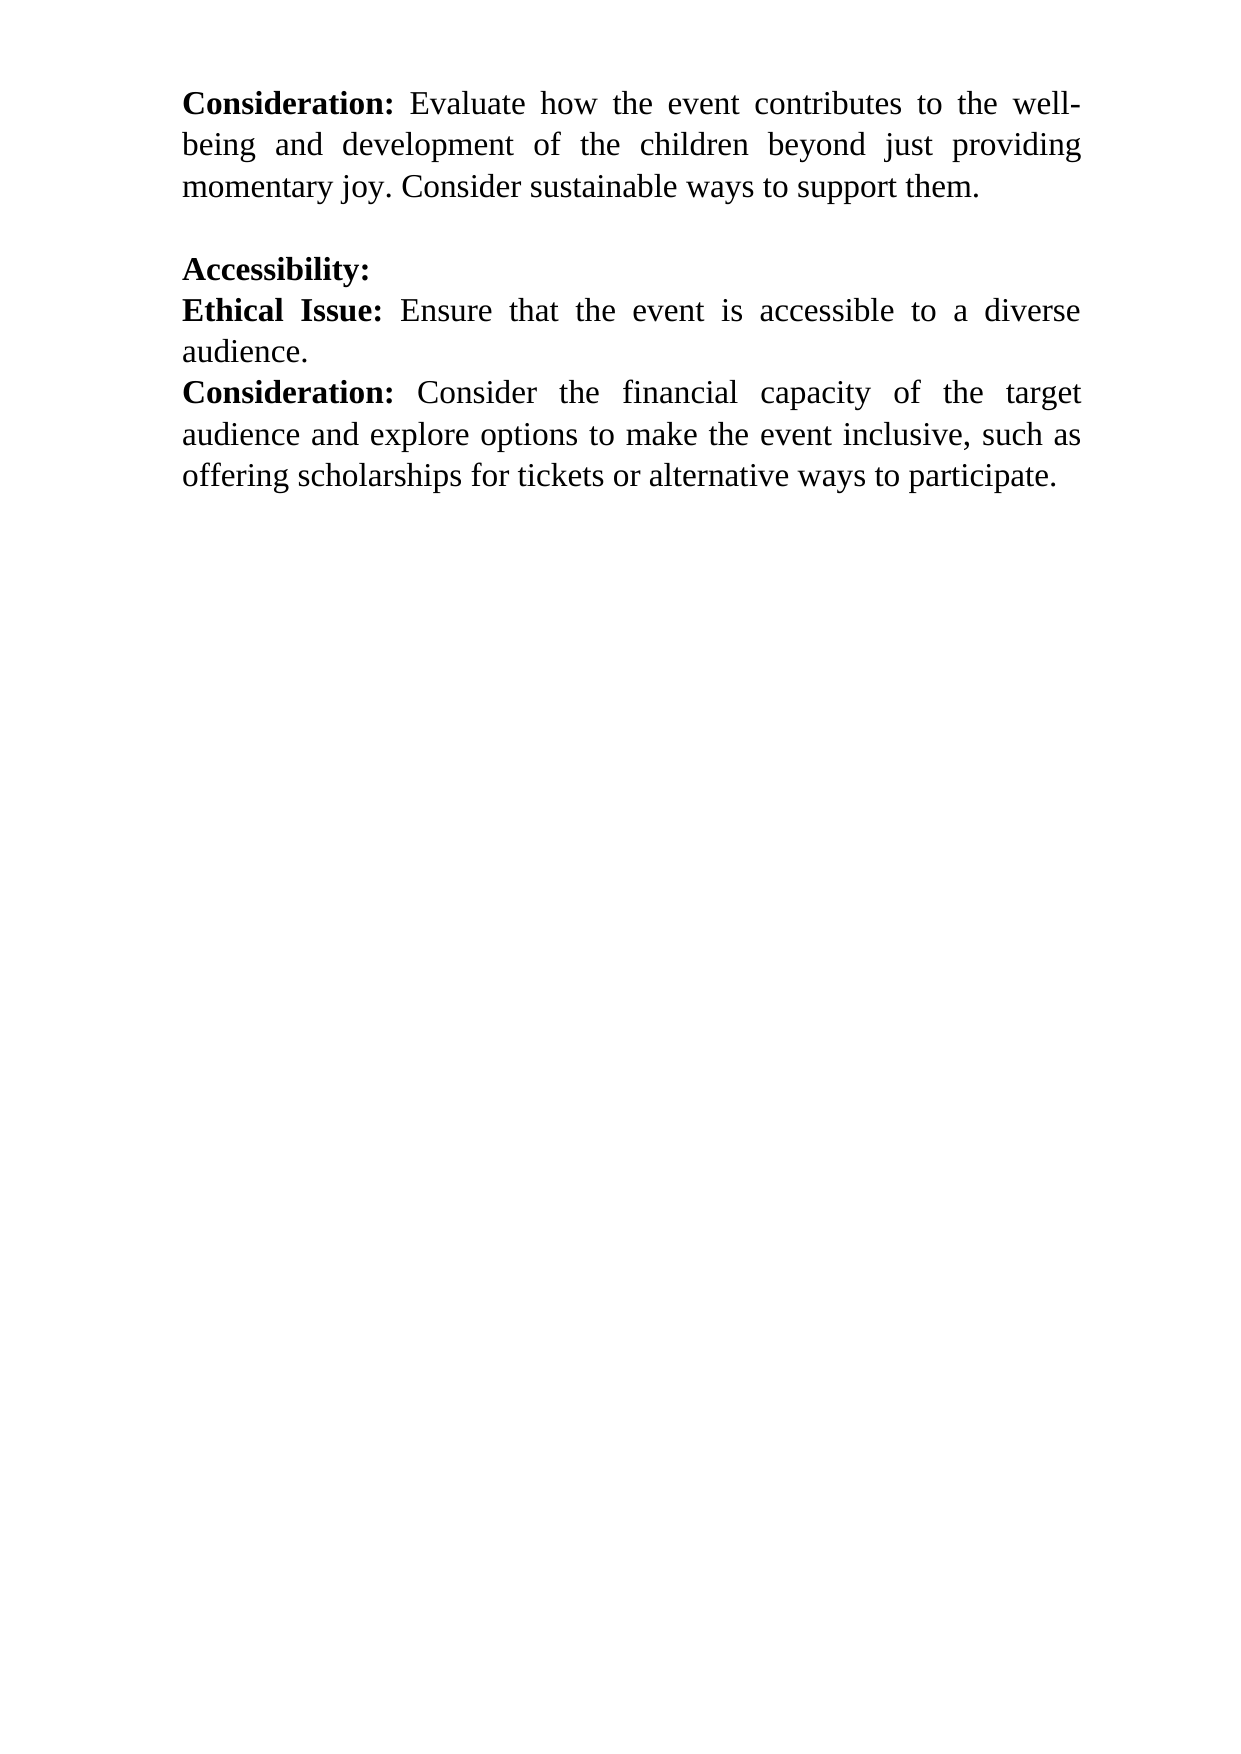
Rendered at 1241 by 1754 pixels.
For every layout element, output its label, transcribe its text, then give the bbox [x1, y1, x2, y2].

list Consideration: Evaluate how the event contributes to the well-being and development of the children beyond just providing momentary joy. Consider sustainable ways to support them. [182, 83, 1082, 204]
list Consideration: Consider the financial capacity of the target audience and explore options to make the event inclusive, such as offering scholarships for tickets or alternative ways to participate. [182, 373, 1082, 494]
list Ethical Issue: Ensure that the event is accessible to a diverse audience. [182, 290, 1082, 370]
list Accessibility: [182, 249, 1082, 287]
